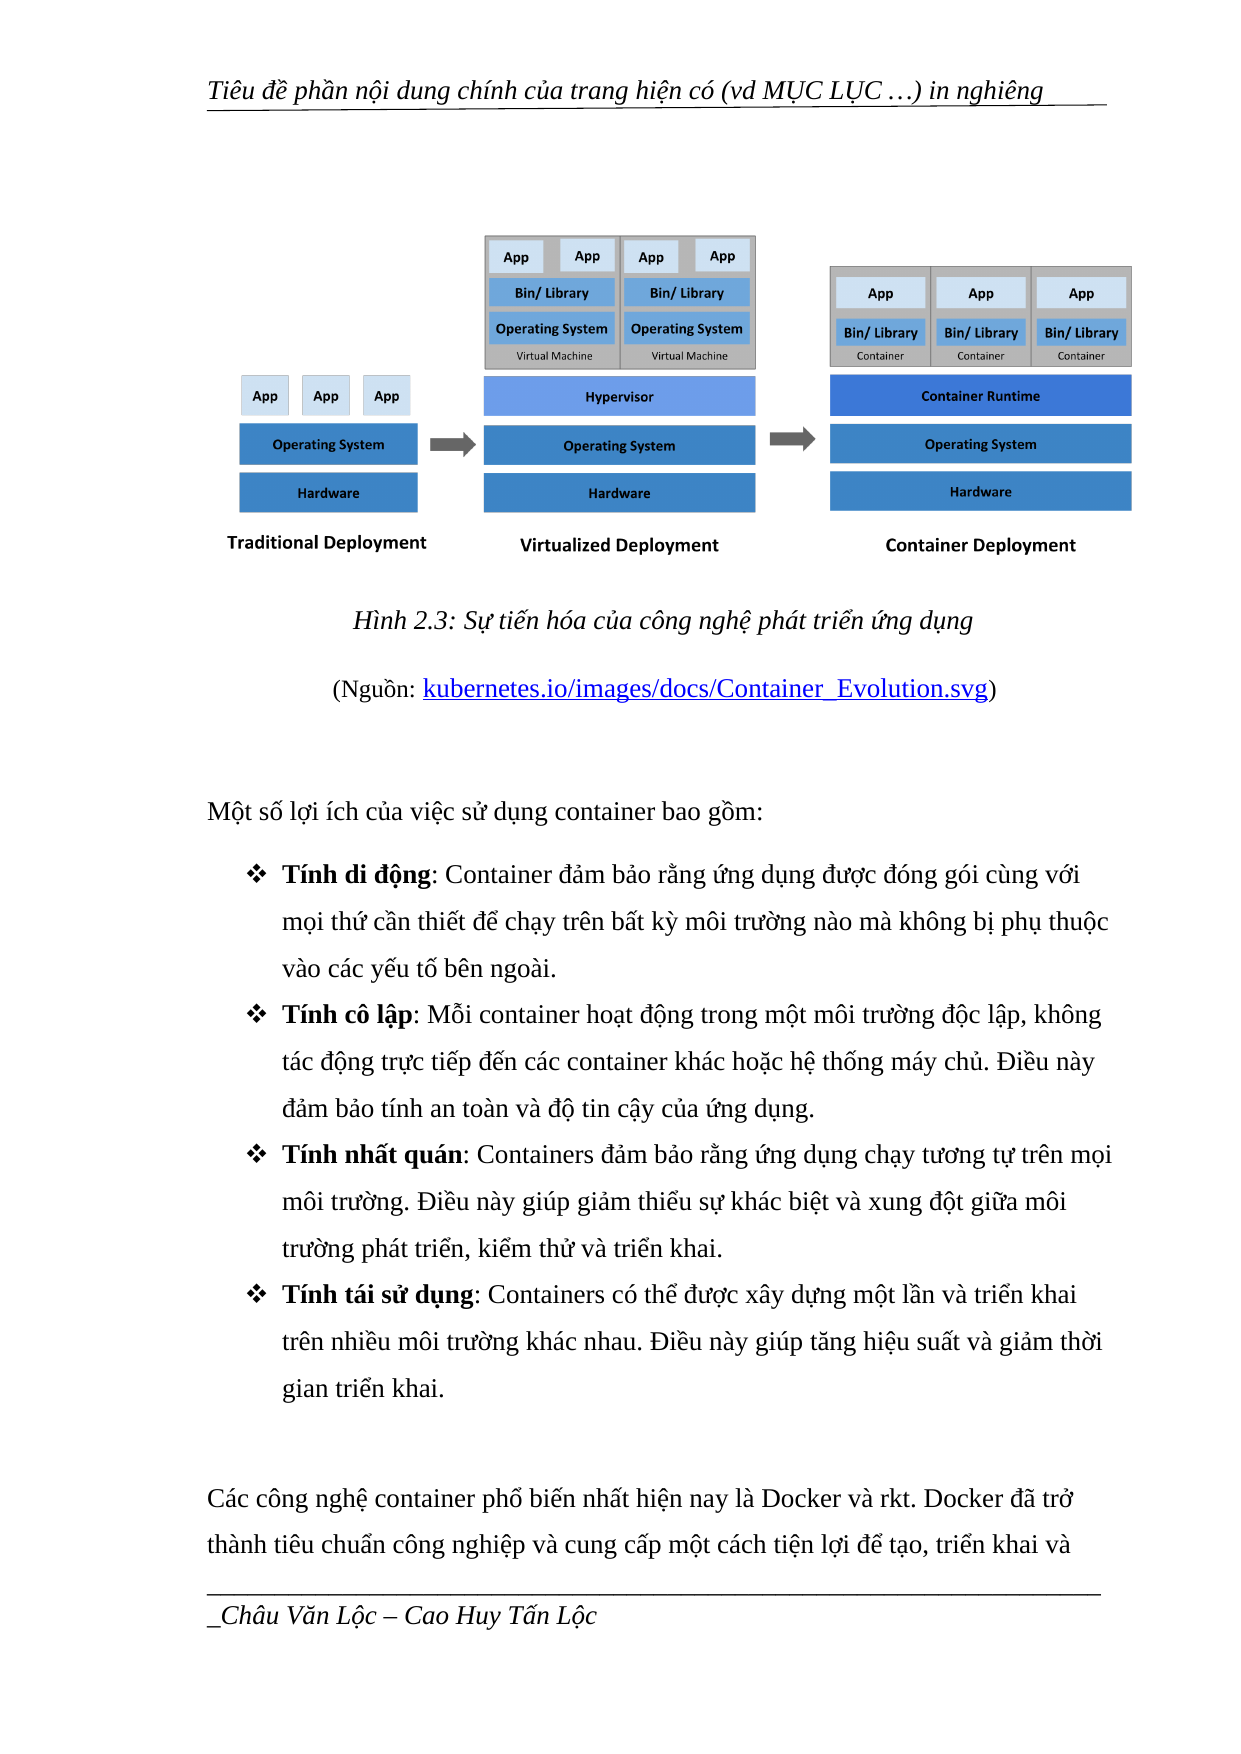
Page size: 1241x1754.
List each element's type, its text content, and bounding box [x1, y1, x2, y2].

list Tính tái sử dụng: Containers có thể được xây dựng một lần và triển khai trên nhiều môi trường khác nhau. Điều này giúp tăng hiệu suất và giảm thời gian triển khai. [244, 1278, 1122, 1403]
list Tính cô lập: Mỗi container hoạt động trong một môi trường độc lập, không tác động trực tiếp đến các container khác hoặc hệ thống máy chủ. Điều này đảm bảo tính an toàn và độ tin cậy của ứng dụng. [244, 998, 1122, 1123]
list Tính di động: Container đảm bảo rằng ứng dụng được đóng gói cùng với mọi thứ cần thiết để chạy trên bất kỳ môi trường nào mà không bị phụ thuộc vào các yếu tố bên ngoài. [244, 858, 1122, 983]
text (Nguồn: kubernetes.io/images/docs/Container_Evolution.svg) [207, 672, 1122, 703]
text Một số lợi ích của việc sử dụng container bao gồm: [207, 795, 1122, 826]
list Tính nhất quán: Containers đảm bảo rằng ứng dụng chạy tương tự trên mọi môi trường. Điều này giúp giảm thiểu sự khác biệt và xung đột giữa môi trường phát triển, kiểm thử và triển khai. [244, 1138, 1122, 1263]
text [207, 1482, 1122, 1560]
text Hình 2.3: Sự tiến hóa của công nghệ phát triển ứng dụng [207, 604, 1122, 635]
picture [206, 223, 1152, 572]
